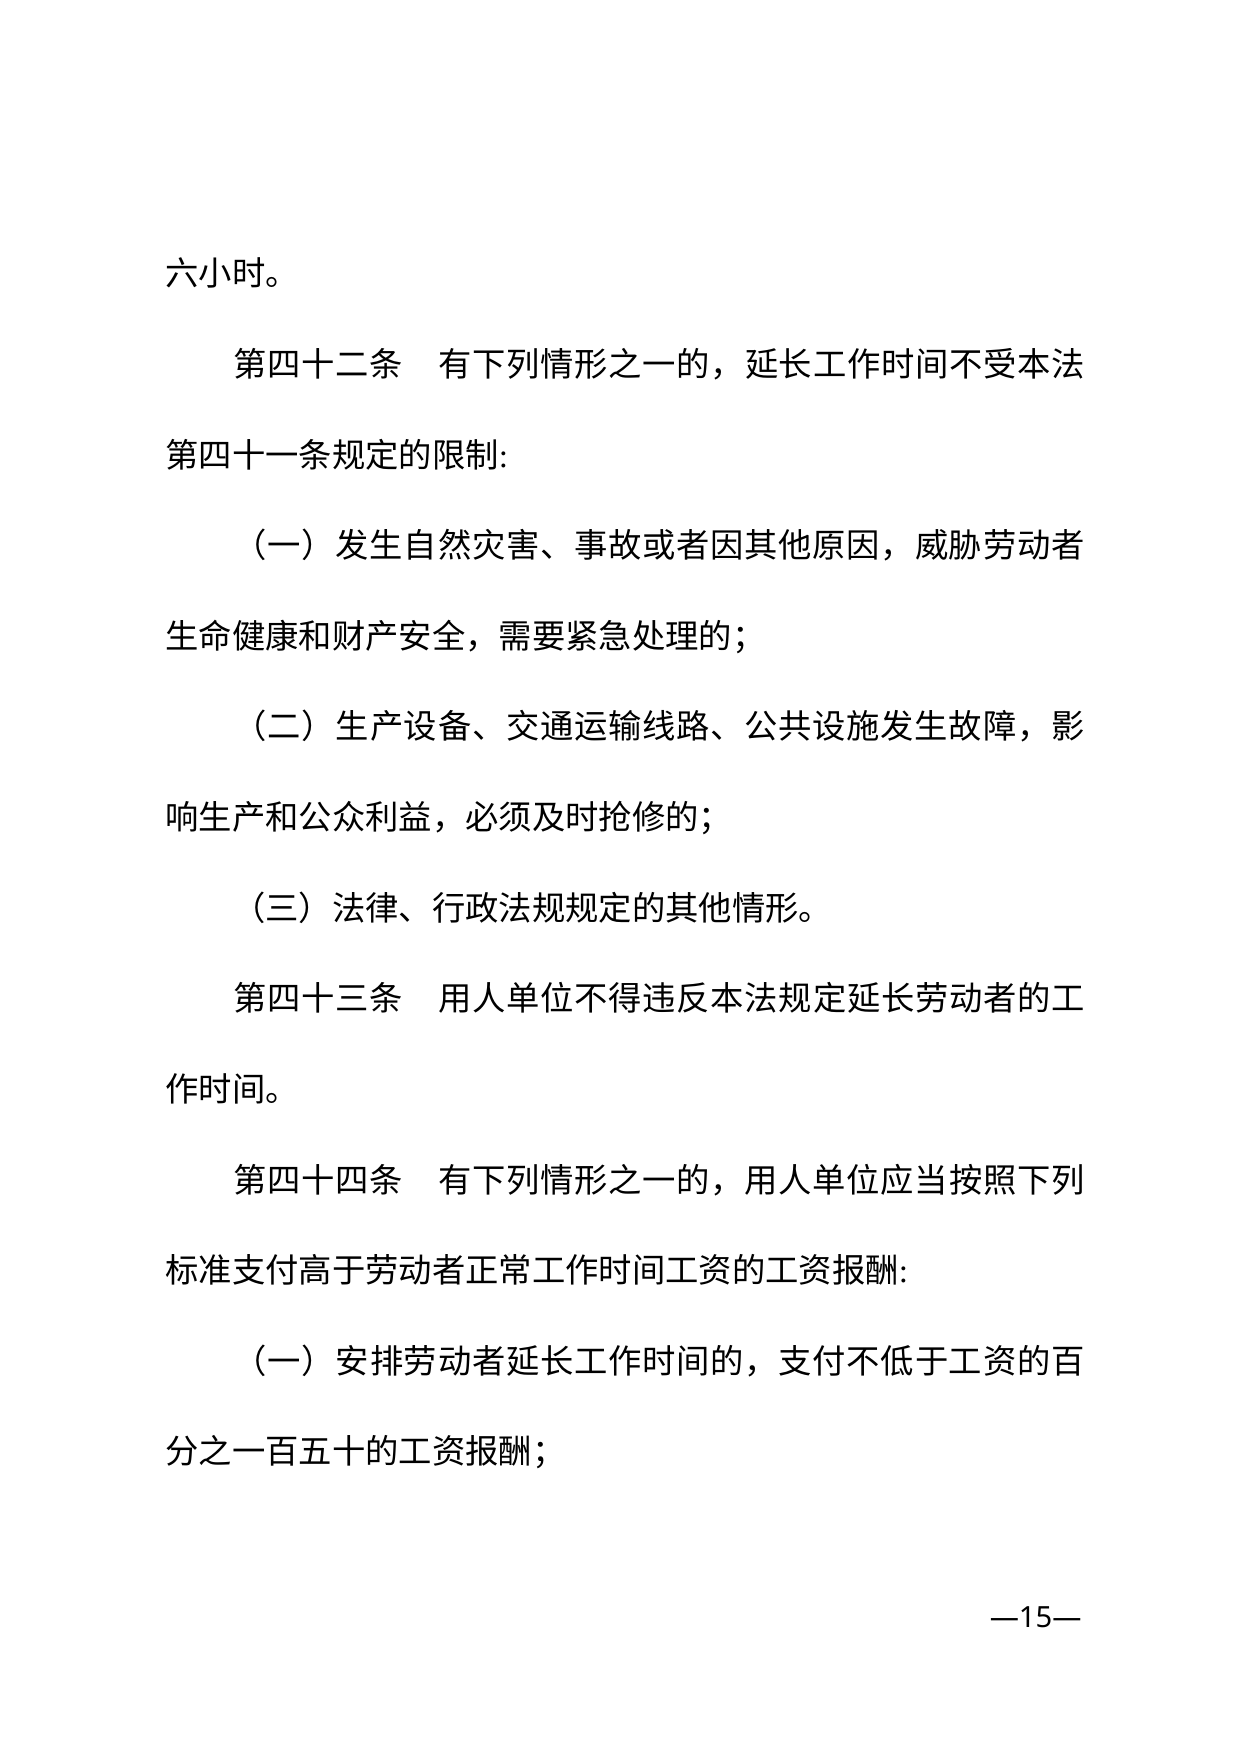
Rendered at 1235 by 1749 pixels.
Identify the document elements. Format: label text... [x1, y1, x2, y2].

text （二）生产设备、交通运输线路、公共设施发生故障，影响生产和公众利益，必须及时抢修的； [165, 679, 1087, 860]
text （一）发生自然灾害、事故或者因其他原因，威胁劳动者生命健康和财产安全，需要紧急处理的； [165, 498, 1087, 679]
text 第四十三条 用人单位不得违反本法规定延长劳动者的工作时间。 [165, 951, 1087, 1132]
text （一）安排劳动者延长工作时间的，支付不低于工资的百分之一百五十的工资报酬； [165, 1313, 1087, 1495]
text 第四十四条 有下列情形之一的，用人单位应当按照下列标准支付高于劳动者正常工作时间工资的工资报酬: [165, 1132, 1087, 1313]
text 第四十二条 有下列情形之一的，延长工作时间不受本法第四十一条规定的限制: [165, 317, 1087, 498]
text （三）法律、行政法规规定的其他情形。 [165, 860, 1087, 951]
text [165, 226, 1087, 317]
